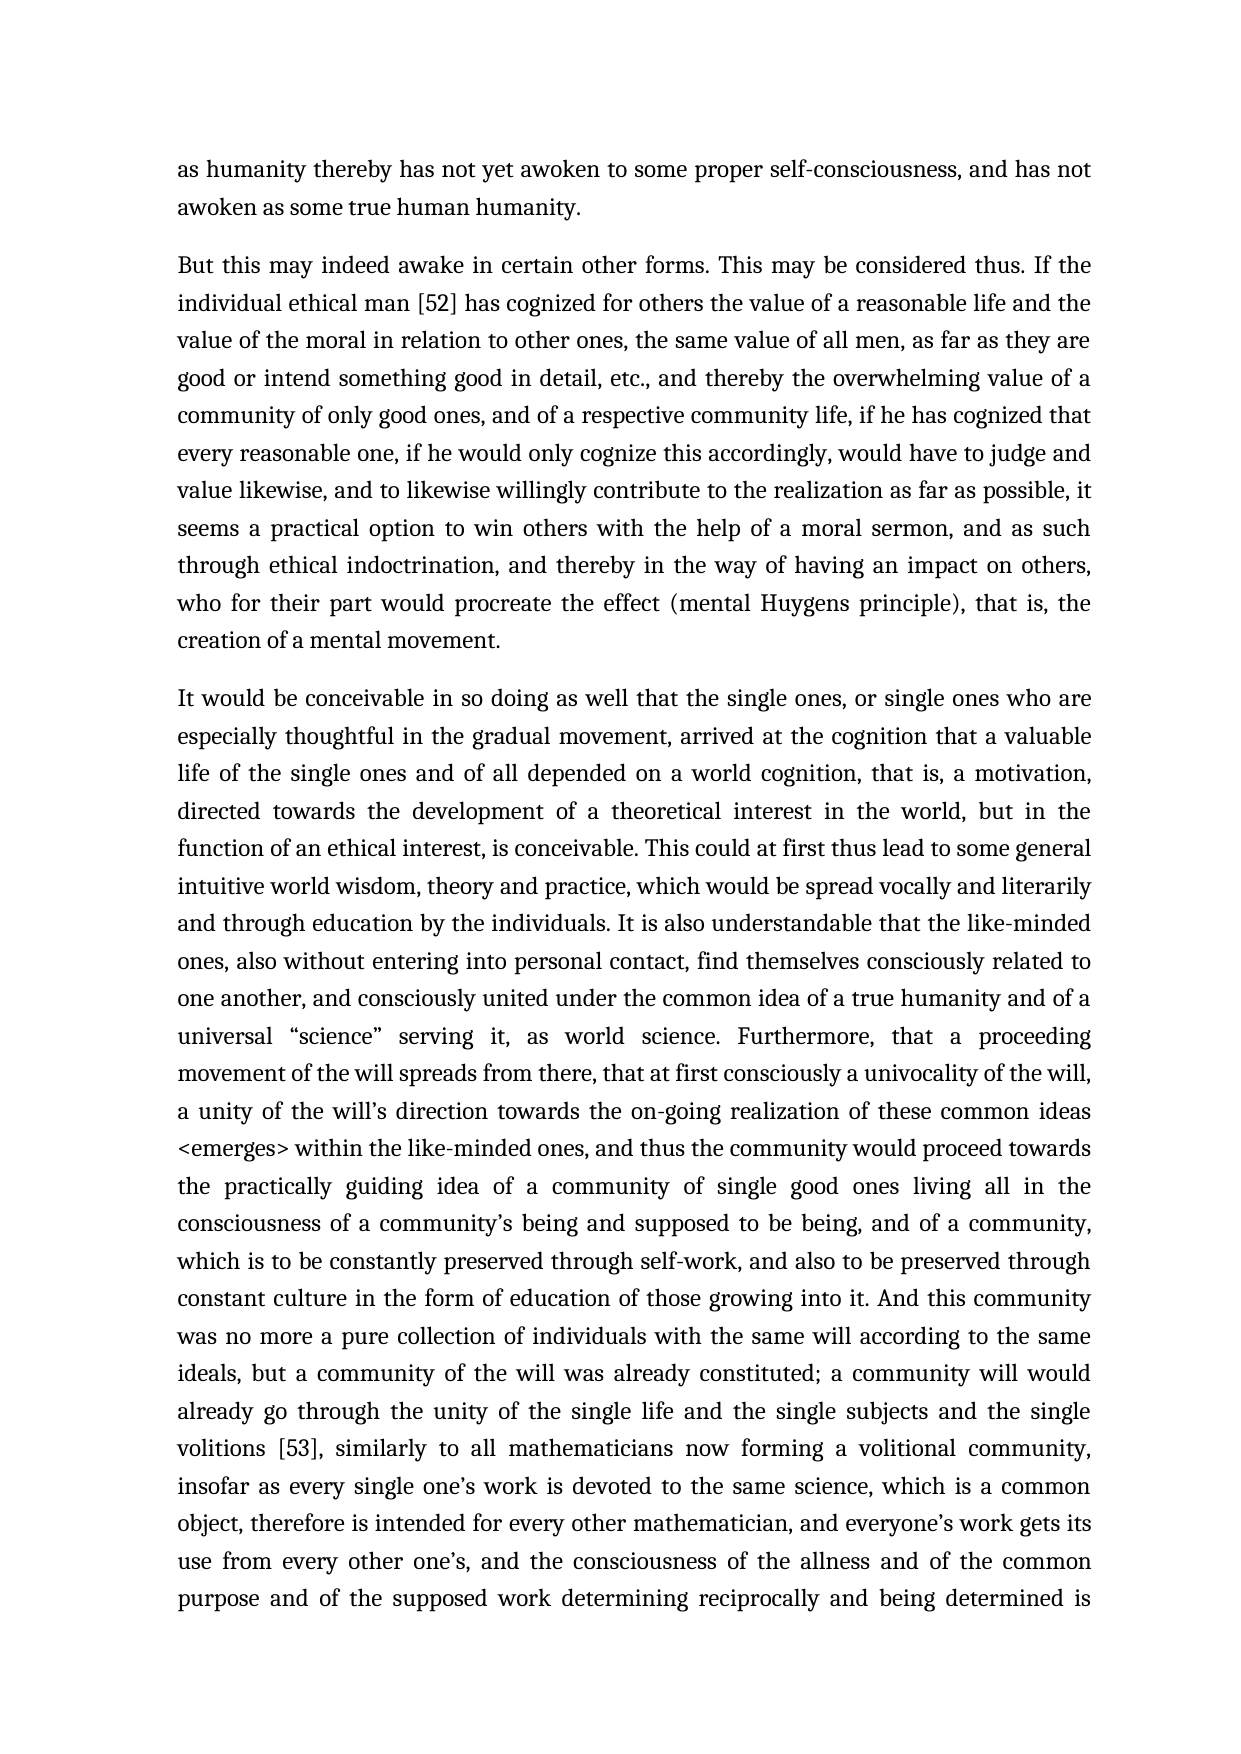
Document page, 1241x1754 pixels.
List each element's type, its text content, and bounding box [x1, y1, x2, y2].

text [177, 677, 1093, 1614]
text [177, 148, 1093, 223]
text But this may indeed awake in certain other forms. This may be considered thus. If the individual ethical man [52] has cognized for others the value of a reasonable life and the value of the moral in relation to other ones, the same value of all men, as far as they are good or intend something good in detail, etc., and thereby the overwhelming value of a community of only good ones, and of a respective community life, if he has cognized that every reasonable one, if he would only cognize this accordingly, would have to judge and value likewise, and to likewise willingly contribute to the realization as far as possible, it seems a practical option to win others with the help of a moral sermon, and as such through ethical indoctrination, and thereby in the way of having an impact on others, who for their part would procreate the effect (mental Huygens principle), that is, the creation of a mental movement. [177, 243, 1093, 656]
